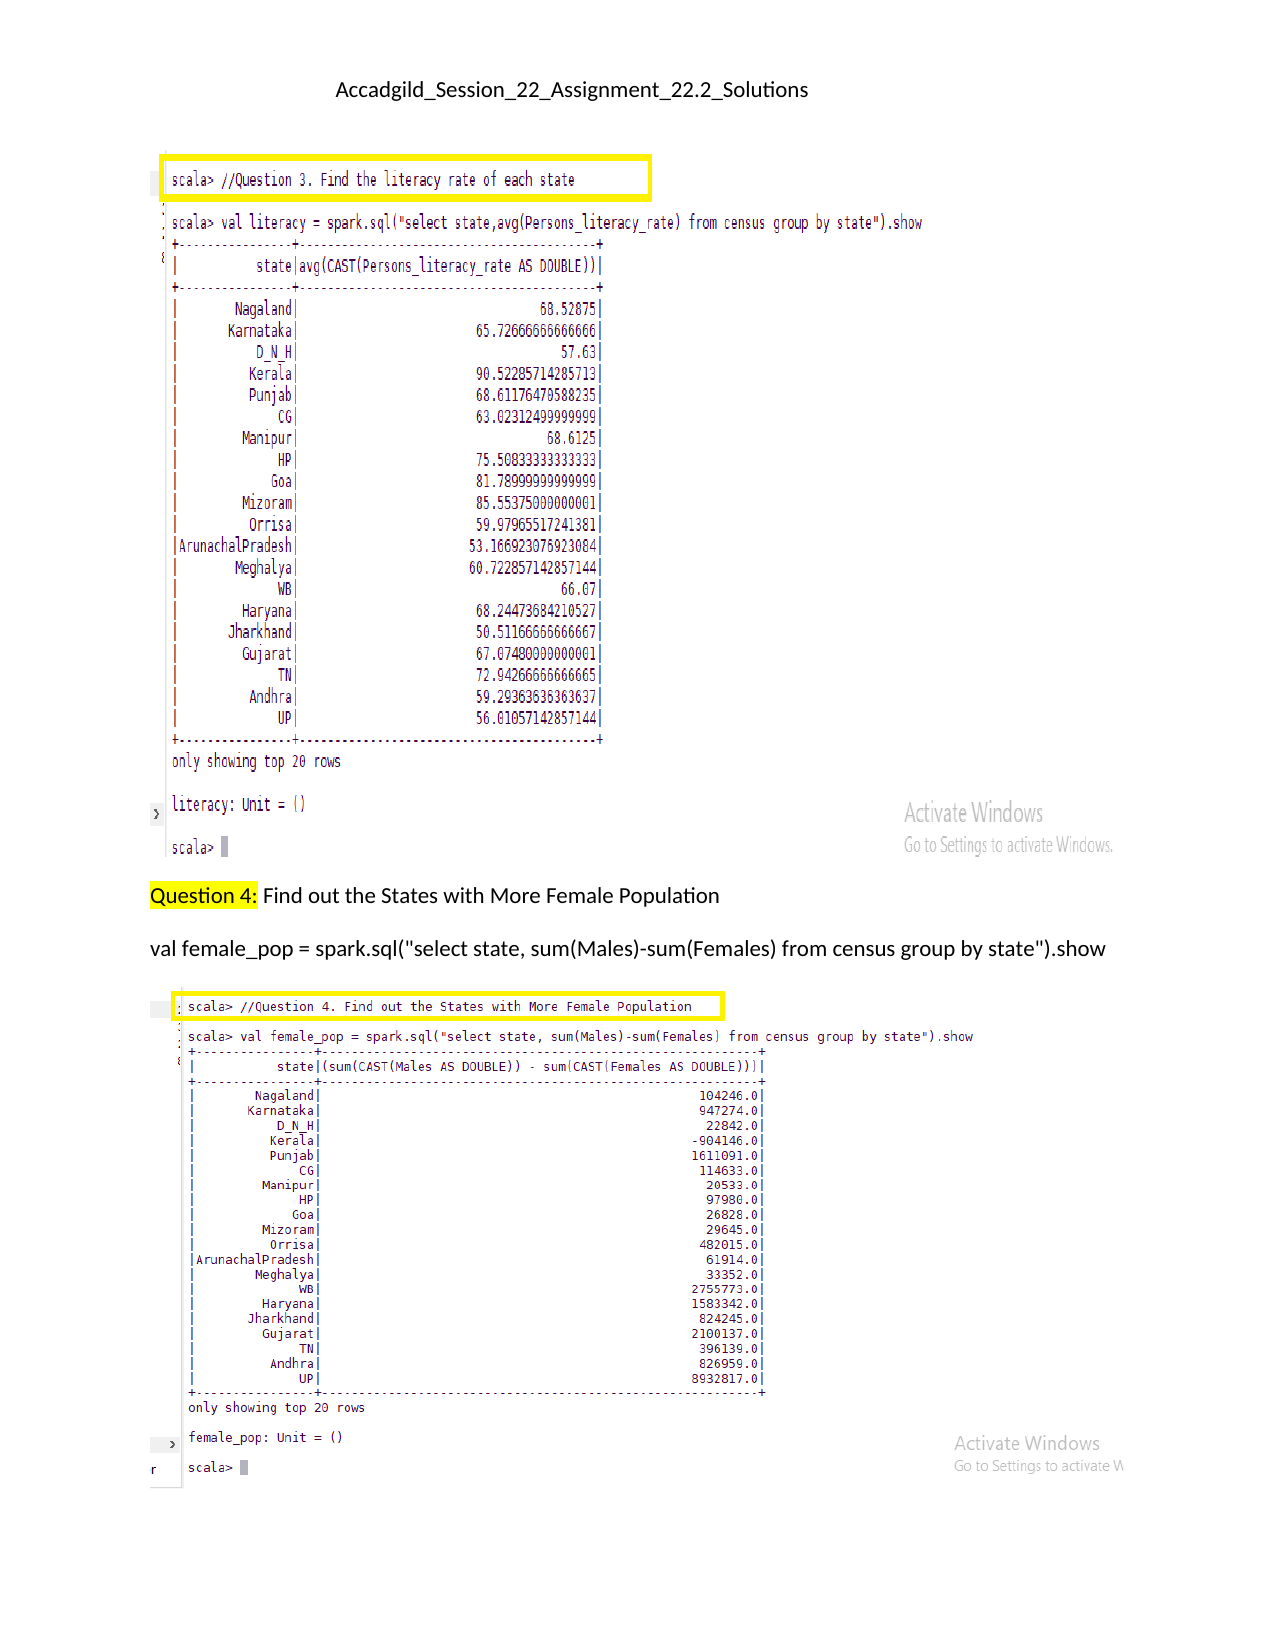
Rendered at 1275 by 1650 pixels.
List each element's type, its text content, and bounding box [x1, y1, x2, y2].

text val female_pop = spark.sql("select state, sum(Males)-sum(Females) from census group by state").show [150, 934, 1125, 962]
text Question 4: Find out the States with More Female Population [258, 881, 1125, 909]
picture [150, 987, 1124, 1489]
picture [150, 150, 1124, 857]
